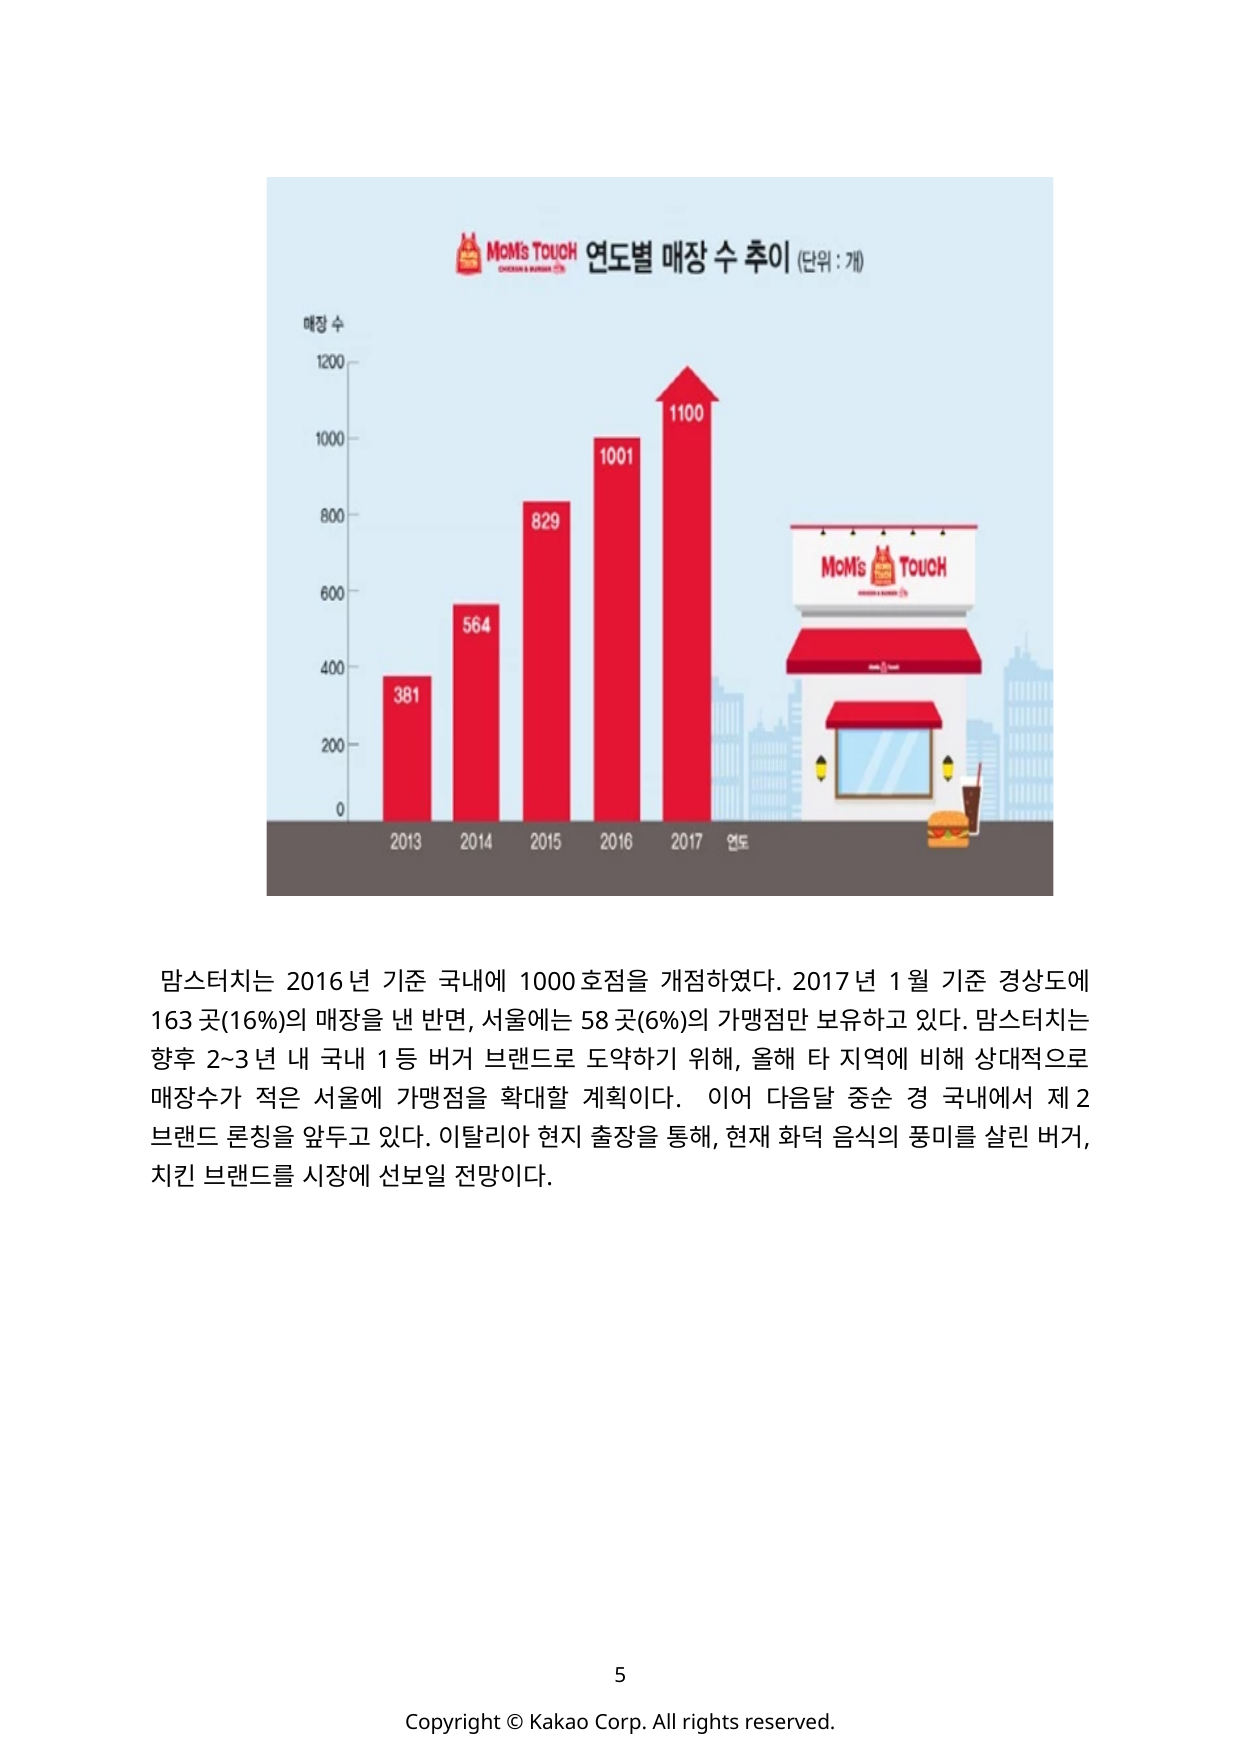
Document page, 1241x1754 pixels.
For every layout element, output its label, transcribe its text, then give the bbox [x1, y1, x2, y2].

text 맘스터치는 2016년 기준 국내에 1000호점을 개점하였다. 2017년 1월 기준 경상도에 163곳(16%)의 매장을 낸 반면, 서울에는 58곳(6%)의 가맹점만 보유하고 있다. 맘스터치는 향후 2~3년 내 국내 1등 버거 브랜드로 도약하기 위해, 올해 타 지역에 비해 상대적으로 매장수가 적은 서울에 가맹점을 확대할 계획이다. 이어 다음달 중순 경 국내에서 제2브랜드 론칭을 앞두고 있다. 이탈리아 현지 출장을 통해, 현재 화덕 음식의 풍미를 살린 버거, 치킨 브랜드를 시장에 선보일 전망이다. [150, 961, 1090, 1193]
picture [266, 177, 1054, 896]
